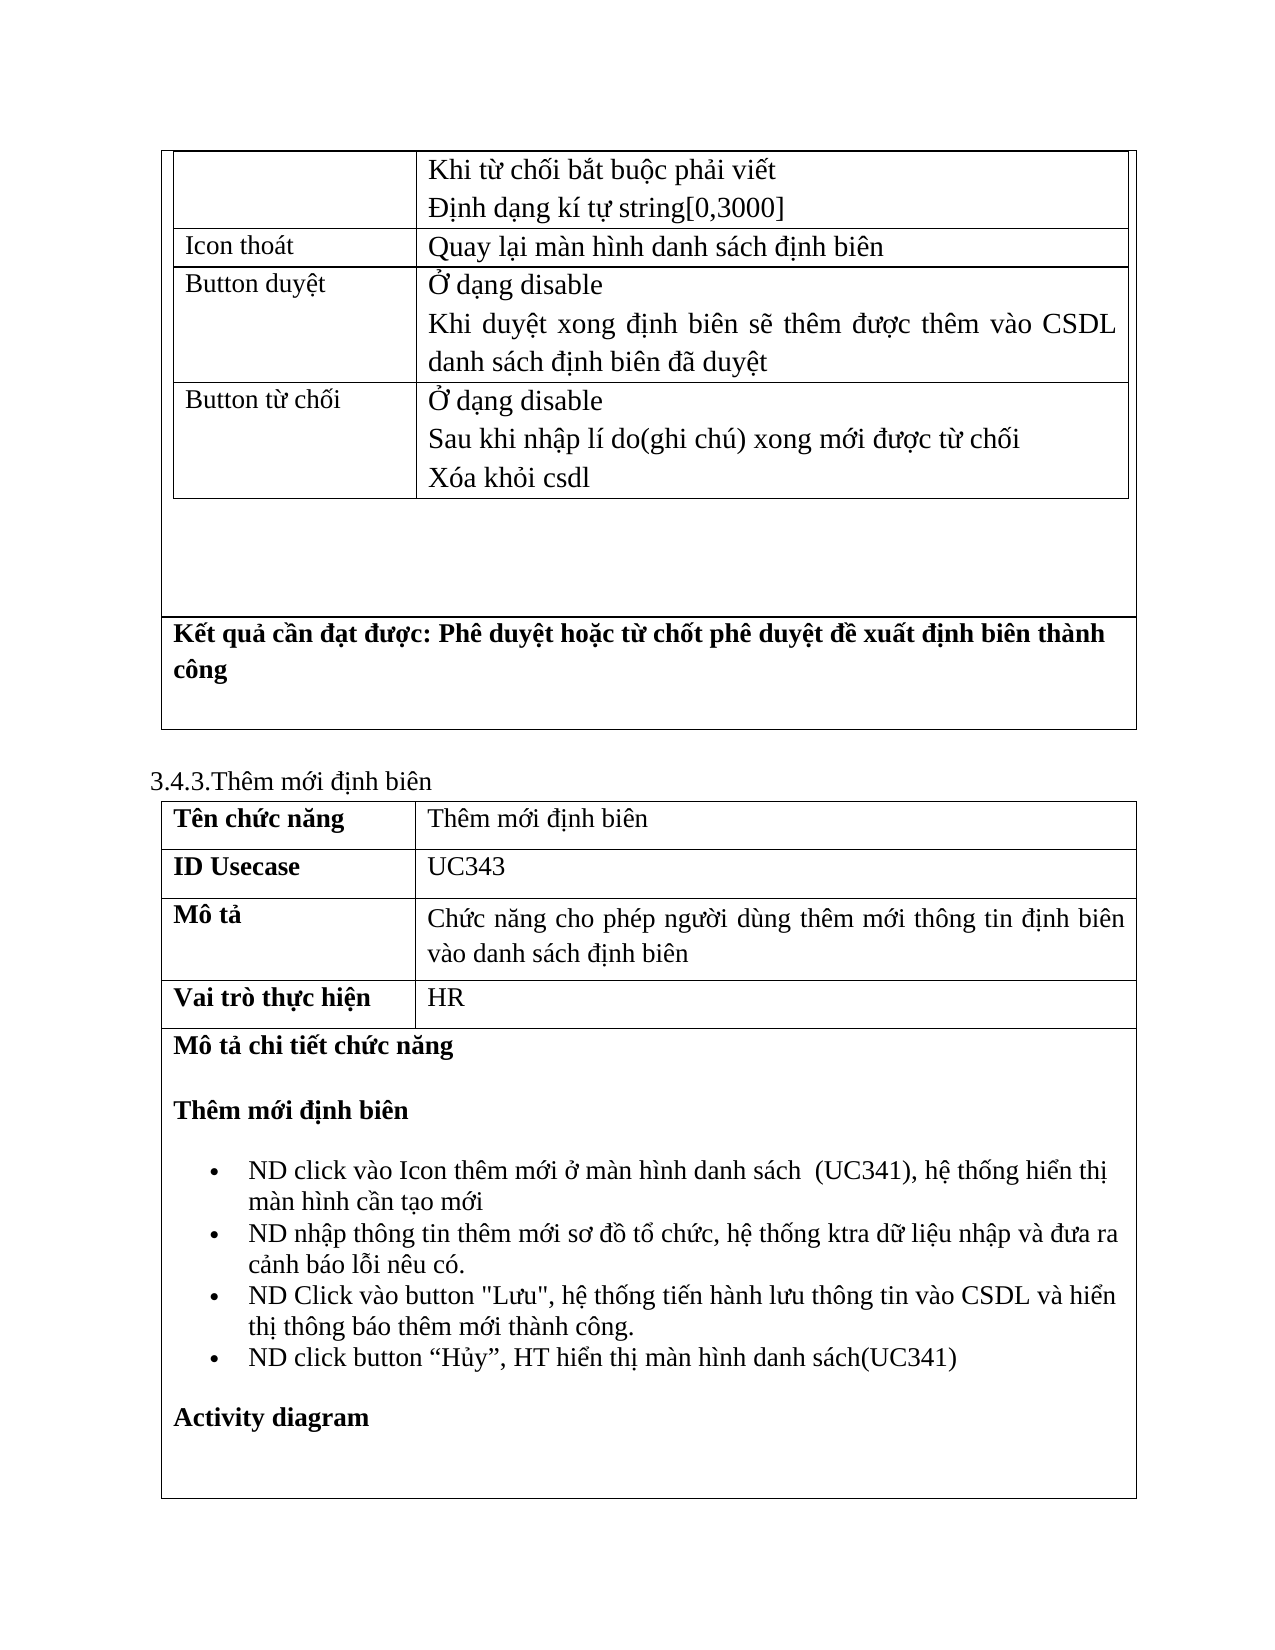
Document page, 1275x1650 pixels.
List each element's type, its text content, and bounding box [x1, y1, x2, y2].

table_cell Chức năng cho phép người dùng thêm mới thông tin định biên vào danh sách định biên [416, 899, 1136, 980]
table_cell Mô tả [162, 899, 415, 980]
table_cell HR [416, 981, 1136, 1028]
table_cell Kết quả cần đạt được: Phê duyệt hoặc từ chốt phê duyệt đề xuất định biên thành công [162, 618, 1136, 728]
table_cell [162, 151, 1136, 616]
table_header Thêm mới định biên [416, 802, 1136, 849]
table_header Tên chức năng [162, 802, 415, 849]
table_cell Vai trò thực hiện [162, 981, 415, 1028]
text 3.4.3.Thêm mới định biên [150, 765, 1125, 796]
table_cell UC343 [416, 850, 1136, 897]
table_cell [162, 1029, 1136, 1498]
table_cell ID Usecase [162, 850, 415, 897]
